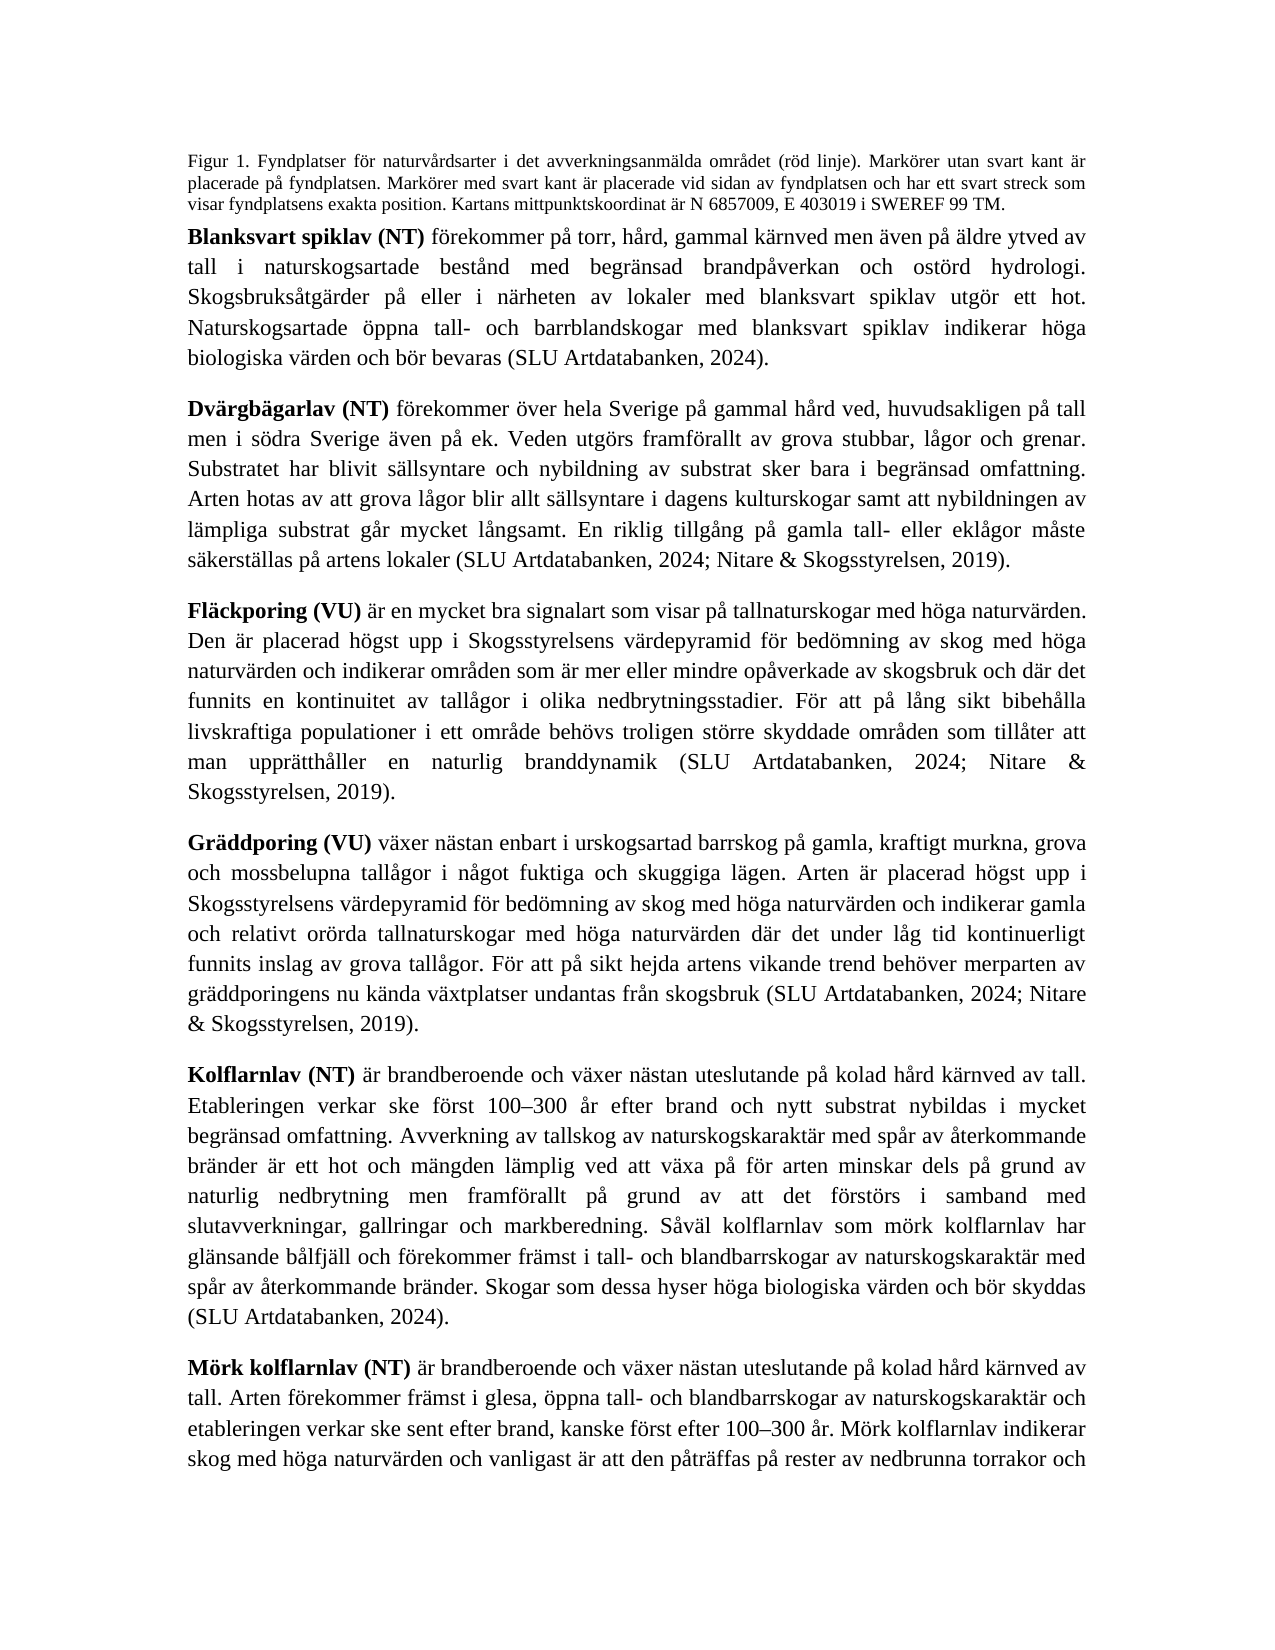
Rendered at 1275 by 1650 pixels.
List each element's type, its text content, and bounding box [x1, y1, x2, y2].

text Dvärgbägarlav (NT) förekommer över hela Sverige på gammal hård ved, huvudsakligen på tall men i södra Sverige även på ek. Veden utgörs framförallt av grova stubbar, lågor och grenar. Substratet har blivit sällsyntare och nybildning av substrat sker bara i begränsad omfattning. Arten hotas av att grova lågor blir allt sällsyntare i dagens kulturskogar samt att nybildningen av lämpliga substrat går mycket långsamt. En riklig tillgång på gamla tall- eller eklågor måste säkerställas på artens lokaler (SLU Artdatabanken, 2024; Nitare & Skogsstyrelsen, 2019). [187, 395, 1087, 572]
text Gräddporing (VU) växer nästan enbart i urskogsartad barrskog på gamla, kraftigt murkna, grova och mossbelupna tallågor i något fuktiga och skuggiga lägen. Arten är placerad högst upp i Skogsstyrelsens värdepyramid för bedömning av skog med höga naturvärden och indikerar gamla och relativt orörda tallnaturskogar med höga naturvärden där det under låg tid kontinuerligt funnits inslag av grova tallågor. För att på sikt hejda artens vikande trend behöver merparten av gräddporingens nu kända växtplatser undantas från skogsbruk (SLU Artdatabanken, 2024; Nitare & Skogsstyrelsen, 2019). [187, 829, 1087, 1037]
text Figur 1. Fyndplatser för naturvårdsarter i det avverkningsanmälda området (röd linje). Markörer utan svart kant är placerade på fyndplatsen. Markörer med svart kant är placerade vid sidan av fyndplatsen och har ett svart streck som visar fyndplatsens exakta position. Kartans mittpunktskoordinat är N 6857009, E 403019 i SWEREF 99 TM. [187, 150, 1087, 215]
text Fläckporing (VU) är en mycket bra signalart som visar på tallnaturskogar med höga naturvärden. Den är placerad högst upp i Skogsstyrelsens värdepyramid för bedömning av skog med höga naturvärden och indikerar områden som är mer eller mindre opåverkade av skogsbruk och där det funnits en kontinuitet av tallågor i olika nedbrytningsstadier. För att på lång sikt bibehålla livskraftiga populationer i ett område behövs troligen större skyddade områden som tillåter att man upprätthåller en naturlig branddynamik (SLU Artdatabanken, 2024; Nitare & Skogsstyrelsen, 2019). [187, 597, 1087, 804]
text Blanksvart spiklav (NT) förekommer på torr, hård, gammal kärnved men även på äldre ytved av tall i naturskogsartade bestånd med begränsad brandpåverkan och ostörd hydrologi. Skogsbruksåtgärder på eller i närheten av lokaler med blanksvart spiklav utgör ett hot. Naturskogsartade öppna tall- och barrblandskogar med blanksvart spiklav indikerar höga biologiska värden och bör bevaras (SLU Artdatabanken, 2024). [187, 223, 1087, 370]
text Kolflarnlav (NT) är brandberoende och växer nästan uteslutande på kolad hård kärnved av tall. Etableringen verkar ske först 100–300 år efter brand och nytt substrat nybildas i mycket begränsad omfattning. Avverkning av tallskog av naturskogskaraktär med spår av återkommande bränder är ett hot och mängden lämplig ved att växa på för arten minskar dels på grund av naturlig nedbrytning men framförallt på grund av att det förstörs i samband med slutavverkningar, gallringar och markberedning. Såväl kolflarnlav som mörk kolflarnlav har glänsande bålfjäll och förekommer främst i tall- och blandbarrskogar av naturskogskaraktär med spår av återkommande bränder. Skogar som dessa hyser höga biologiska värden och bör skyddas (SLU Artdatabanken, 2024). [187, 1062, 1087, 1329]
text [187, 1354, 1087, 1471]
